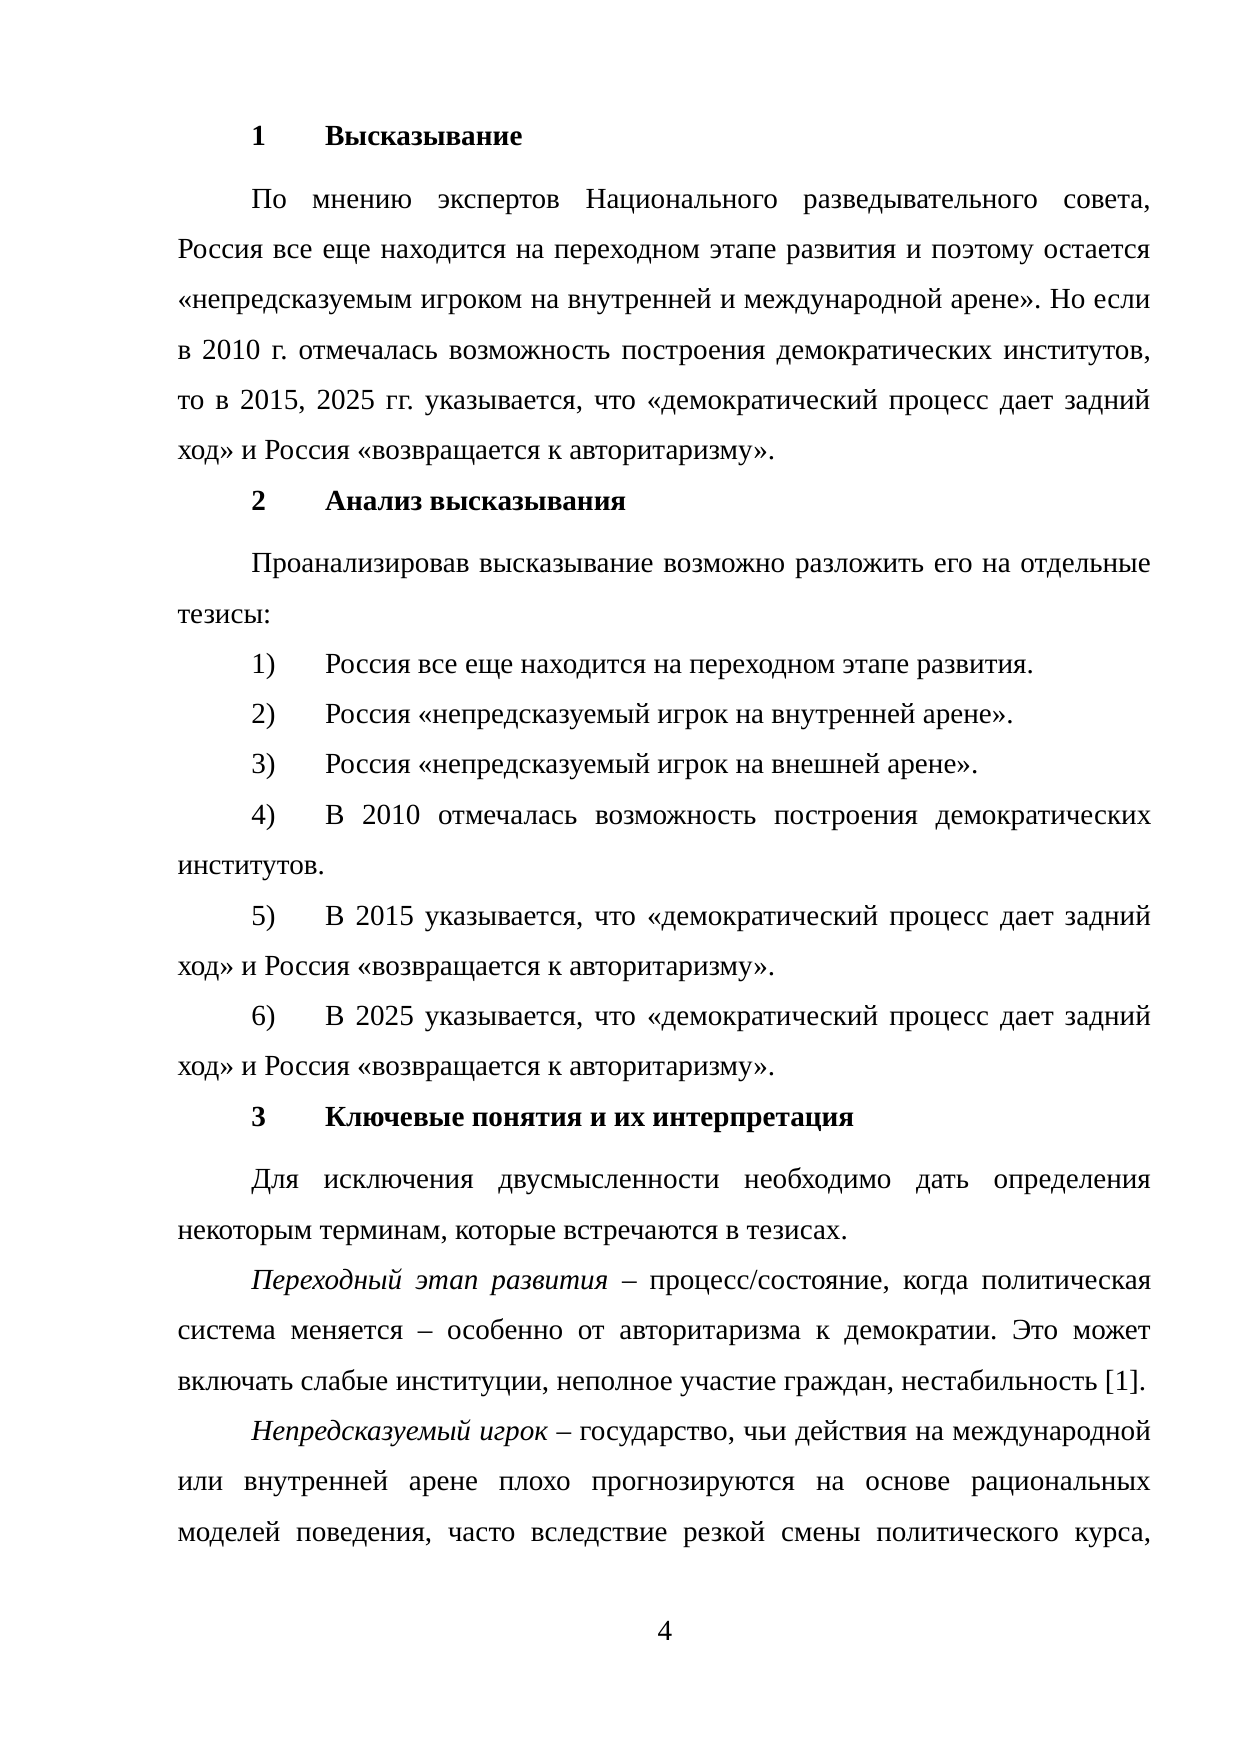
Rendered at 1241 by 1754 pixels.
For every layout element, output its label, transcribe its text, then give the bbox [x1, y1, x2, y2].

text Переходный этап развития – процесс/состояние, когда политическая система меняется – особенно от авторитаризма к демократии. Это может включать слабые институции, неполное участие граждан, нестабильность [1]. [177, 1262, 1152, 1396]
subtitle Высказывание [177, 118, 1152, 152]
text Проанализировав высказывание возможно разложить его на отдельные тезисы: [177, 545, 1152, 629]
subtitle Анализ высказывания [177, 483, 1152, 516]
list Россия «непредсказуемый игрок на внешней арене». [177, 747, 1152, 780]
list Россия «непредсказуемый игрок на внутренней арене». [177, 696, 1152, 730]
text По мнению экспертов Национального разведывательного совета, Россия все еще находится на переходном этапе развития и поэтому остается «непредсказуемым игроком на внутренней и международной арене». Но если в 2010 г. отмечалась возможность построения демократических институтов, то в 2015, 2025 гг. указывается, что «демократический процесс дает задний ход» и Россия «возвращается к авторитаризму». [177, 181, 1152, 466]
list Россия все еще находится на переходном этапе развития. [177, 646, 1152, 679]
text Для исключения двусмысленности необходимо дать определения некоторым терминам, которые встречаются в тезисах. [177, 1162, 1152, 1245]
subtitle Ключевые понятия и их интерпретация [177, 1099, 1152, 1132]
list В 2025 указывается, что «демократический процесс дает задний ход» и Россия «возвращается к авторитаризму». [177, 998, 1152, 1082]
list В 2015 указывается, что «демократический процесс дает задний ход» и Россия «возвращается к авторитаризму». [177, 898, 1152, 981]
list В 2010 отмечалась возможность построения демократических институтов. [177, 797, 1152, 881]
